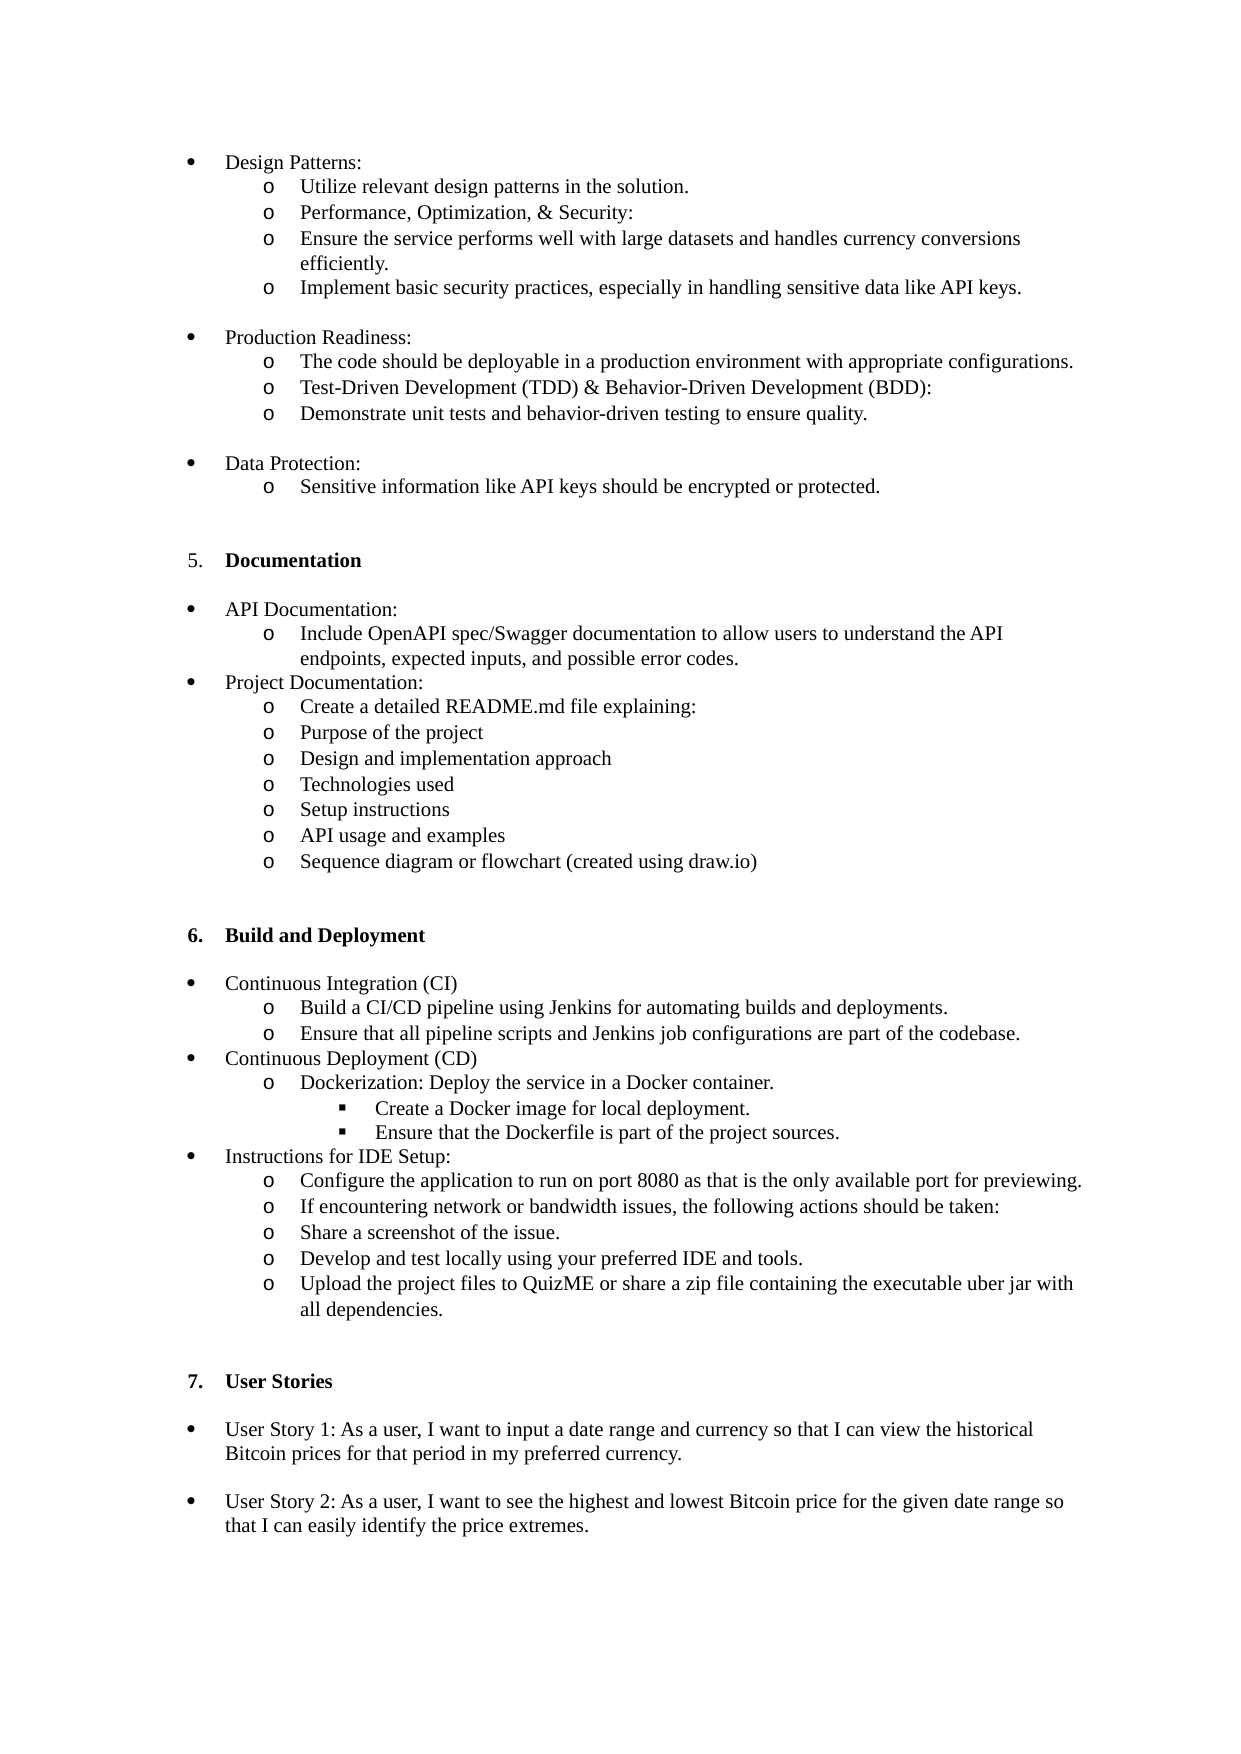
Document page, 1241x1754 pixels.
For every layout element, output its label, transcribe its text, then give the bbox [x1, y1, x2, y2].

list Create a detailed README.md file explaining: [262, 694, 1090, 720]
list Demonstrate unit tests and behavior-driven testing to ensure quality. [262, 401, 1090, 426]
list Continuous Deployment (CD) [187, 1046, 1090, 1070]
list Project Documentation: [187, 670, 1090, 694]
list Ensure that all pipeline scripts and Jenkins job configurations are part of the codebase. [262, 1021, 1090, 1046]
list If encountering network or bandwidth issues, the following actions should be taken: [262, 1194, 1090, 1220]
list User Story 1: As a user, I want to input a date range and currency so that I can view the historical Bitcoin prices for that period in my preferred currency. [187, 1417, 1090, 1465]
list Develop and test locally using your preferred IDE and tools. [262, 1245, 1090, 1271]
list Implement basic security practices, especially in handling sensitive data like API keys. [262, 275, 1090, 301]
list Test-Driven Development (TDD) & Behavior-Driven Development (BDD): [262, 375, 1090, 401]
list Sequence diagram or flowchart (created using draw.io) [262, 849, 1090, 874]
list Documentation [187, 548, 1090, 572]
list Dockerization: Deploy the service in a Docker container. [262, 1070, 1090, 1096]
list Build a CI/CD pipeline using Jenkins for automating builds and deployments. [262, 995, 1090, 1021]
list Sensitive information like API keys should be encrypted or protected. [262, 474, 1090, 500]
list Upload the project files to QuizME or share a zip file containing the executable uber jar with all dependencies. [262, 1271, 1090, 1321]
list Design and implementation approach [262, 746, 1090, 772]
list Design Patterns: [187, 150, 1090, 174]
list Data Protection: [187, 450, 1090, 474]
list Technologies used [262, 772, 1090, 797]
list Production Readiness: [187, 325, 1090, 349]
list Create a Docker image for local deployment. [337, 1096, 1090, 1120]
list Performance, Optimization, & Security: [262, 200, 1090, 226]
list Include OpenAPI spec/Swagger documentation to allow users to understand the API endpoints, expected inputs, and possible error codes. [262, 621, 1090, 670]
list Continuous Integration (CI) [187, 971, 1090, 995]
list Instructions for IDE Setup: [187, 1144, 1090, 1168]
list Utilize relevant design patterns in the solution. [262, 174, 1090, 200]
list Ensure that the Dockerfile is part of the project sources. [337, 1120, 1090, 1144]
list Setup instructions [262, 797, 1090, 823]
list User Stories [187, 1369, 1090, 1393]
list Configure the application to run on port 8080 as that is the only available port for previewing. [262, 1168, 1090, 1194]
list API usage and examples [262, 823, 1090, 849]
list Share a screenshot of the issue. [262, 1220, 1090, 1245]
list Ensure the service performs well with large datasets and handles currency conversions efficiently. [262, 226, 1090, 275]
list API Documentation: [187, 596, 1090, 621]
list Build and Deployment [187, 923, 1090, 947]
list User Story 2: As a user, I want to see the highest and lowest Bitcoin price for the given date range so that I can easily identify the price extremes. [187, 1489, 1090, 1537]
list The code should be deployable in a production environment with appropriate configurations. [262, 349, 1090, 375]
list Purpose of the project [262, 720, 1090, 746]
